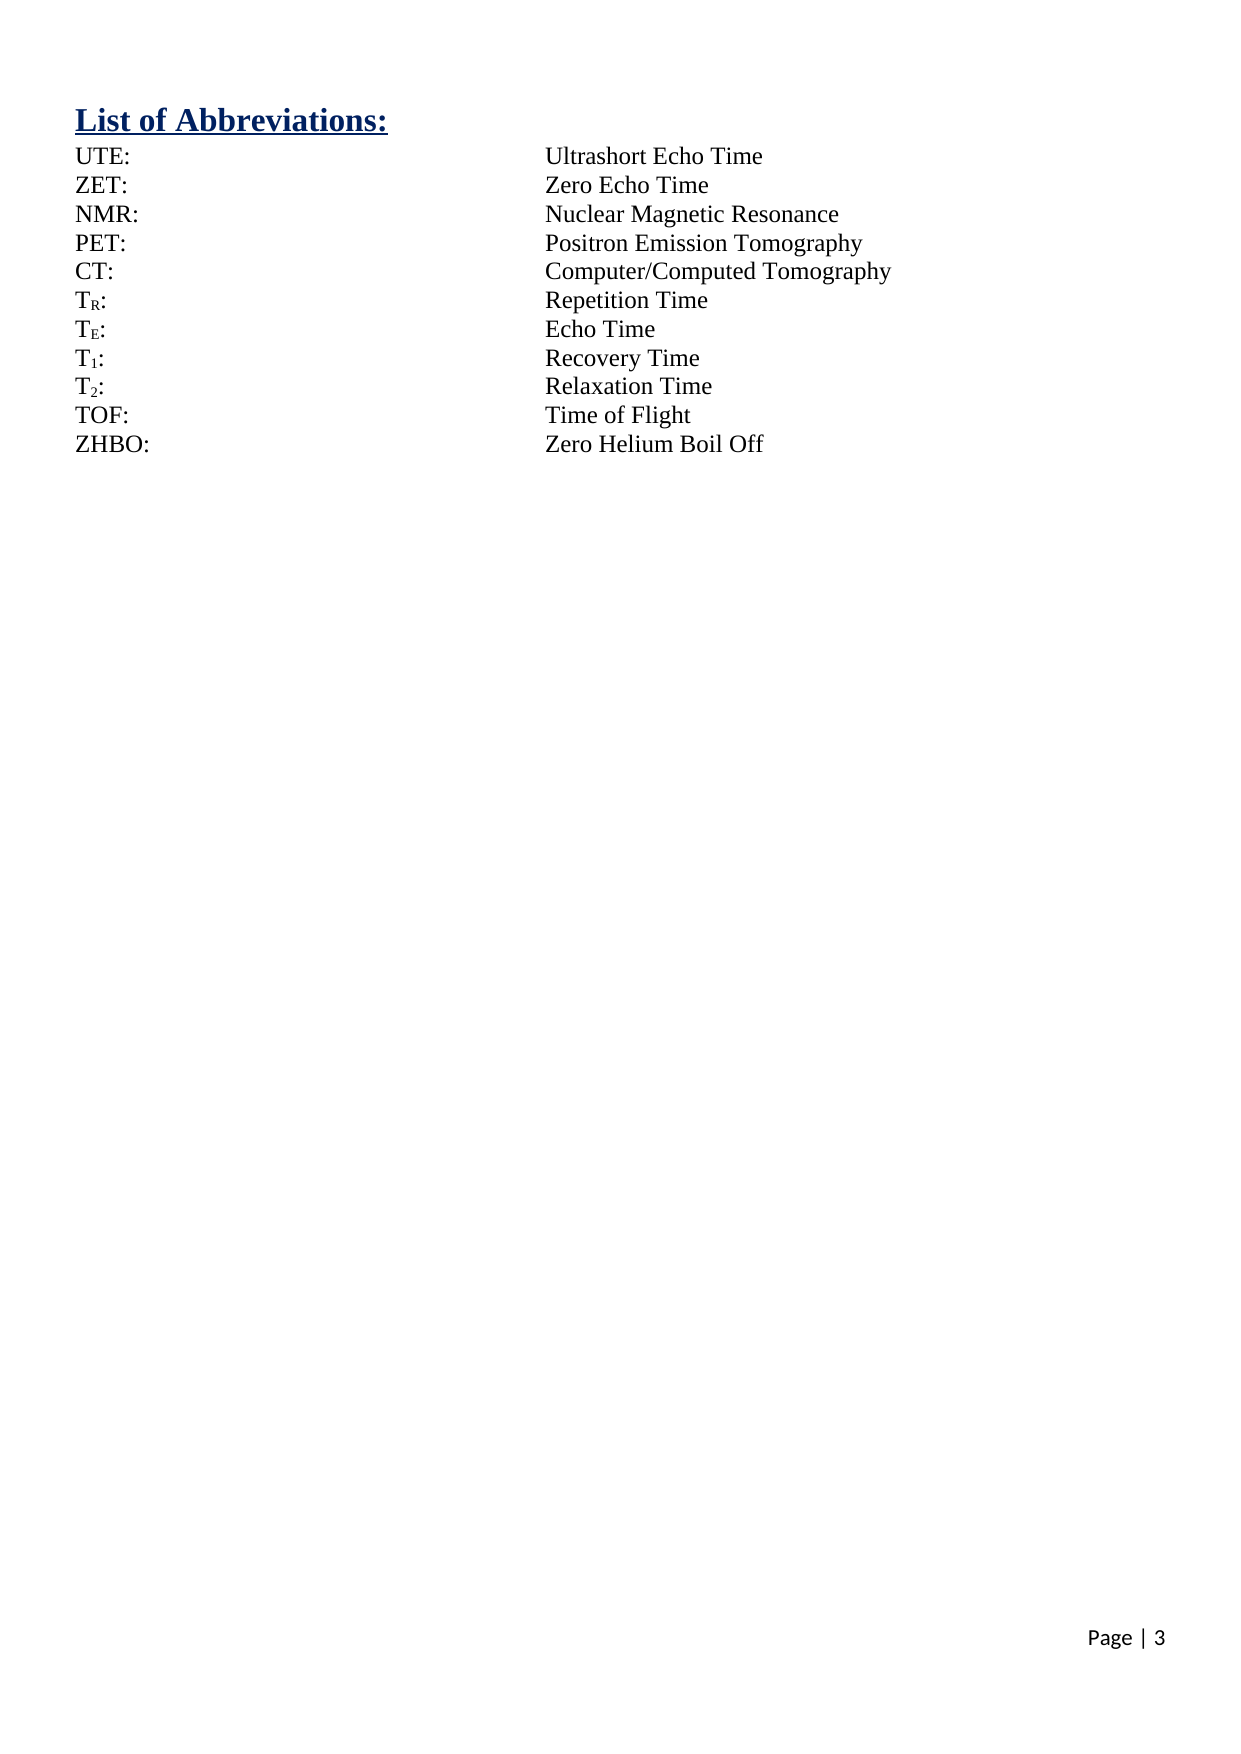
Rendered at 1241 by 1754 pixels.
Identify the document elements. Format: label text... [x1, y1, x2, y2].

subtitle List of Abbreviations: [75, 100, 1165, 138]
table_cell Nuclear Magnetic Resonance [534, 199, 1026, 228]
table_header Ultrashort Echo Time [534, 141, 1026, 170]
table_cell T2: [64, 371, 534, 400]
table_cell TR: [64, 285, 534, 314]
table_cell TE: [64, 314, 534, 343]
table_cell NMR: [64, 199, 534, 228]
table_cell Relaxation Time [534, 371, 1026, 400]
table_cell Zero Echo Time [534, 170, 1026, 199]
table_cell Positron Emission Tomography [534, 228, 1026, 256]
table_cell TOF: [64, 400, 534, 429]
table_cell CT: [64, 256, 534, 285]
table_cell ZHBO: [64, 429, 534, 458]
table_cell ZET: [64, 170, 534, 199]
table_cell Time of Flight [534, 400, 1026, 429]
table_cell Recovery Time [534, 343, 1026, 371]
table_cell Computer/Computed Tomography [534, 256, 1026, 285]
table_cell T1: [64, 343, 534, 371]
table_cell Zero Helium Boil Off [534, 429, 1026, 458]
table_cell Repetition Time [534, 285, 1026, 314]
table_header UTE: [64, 141, 534, 170]
table_cell Echo Time [534, 314, 1026, 343]
table_cell PET: [64, 228, 534, 256]
